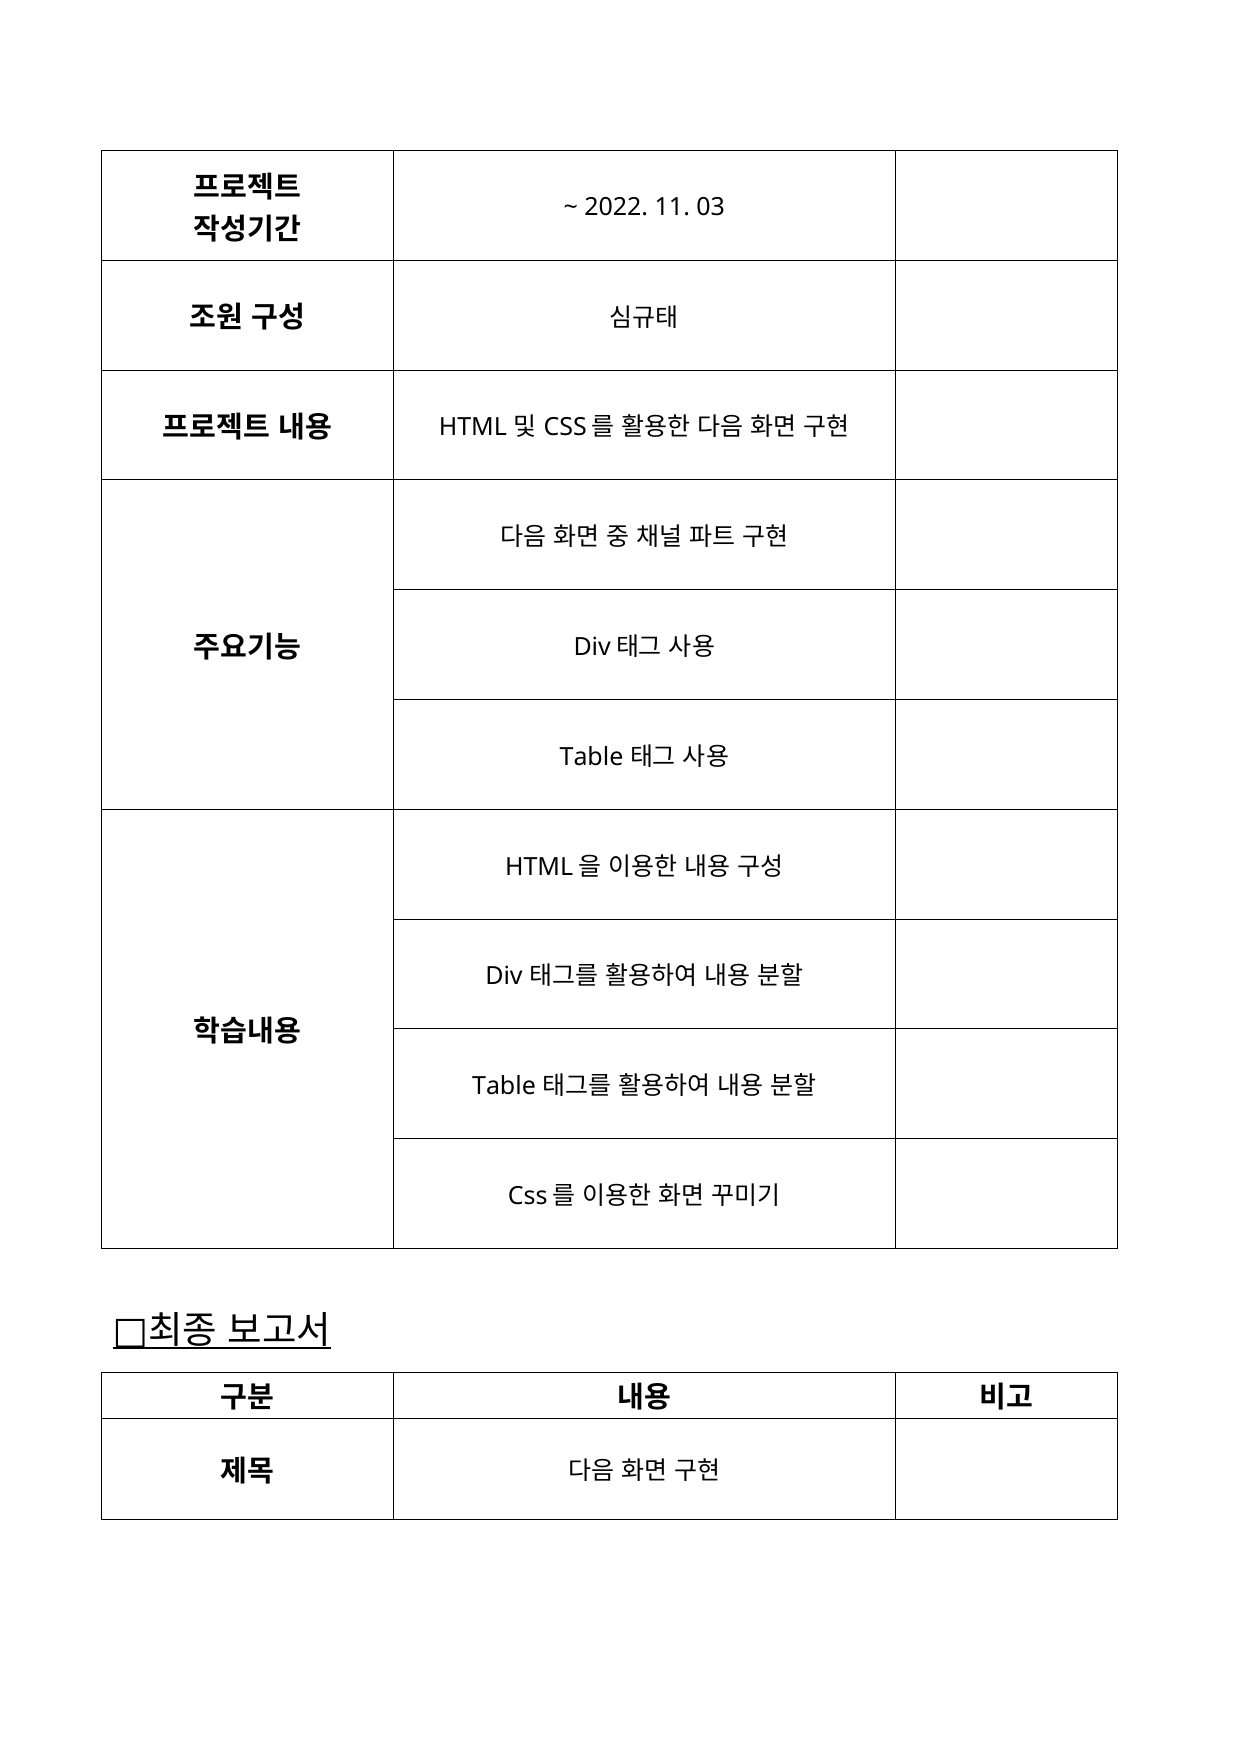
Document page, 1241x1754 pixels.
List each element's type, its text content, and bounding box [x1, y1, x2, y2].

table_cell Table 태그를 활용하여 내용 분할 [394, 1029, 895, 1138]
table_cell HTML 및 CSS를 활용한 다음 화면 구현 [394, 371, 895, 479]
table_cell [896, 920, 1117, 1028]
table_cell [896, 1139, 1117, 1248]
table_cell [896, 151, 1117, 260]
table_cell [896, 1419, 1117, 1518]
table_header 비고 [896, 1373, 1117, 1417]
table_cell 다음 화면 구현 [394, 1419, 895, 1518]
text □최종 보고서 [112, 1300, 1128, 1354]
table_cell [896, 371, 1117, 479]
table_cell [896, 1029, 1117, 1138]
table_cell Div 태그를 활용하여 내용 분할 [394, 920, 895, 1028]
table_header 구분 [102, 1373, 393, 1417]
table_cell 제목 [102, 1419, 393, 1518]
table_cell [896, 480, 1117, 589]
table_cell 학습내용 [102, 810, 393, 1248]
table_cell 조원 구성 [102, 261, 393, 369]
table_cell 심규태 [394, 261, 895, 369]
table_cell [896, 261, 1117, 369]
table_cell [896, 810, 1117, 918]
table_cell [896, 700, 1117, 809]
table_cell HTML을 이용한 내용 구성 [394, 810, 895, 918]
table_cell Table 태그 사용 [394, 700, 895, 809]
table_cell 프로젝트 작성기간 [102, 151, 393, 260]
table_cell 주요기능 [102, 480, 393, 809]
table_header 내용 [394, 1373, 895, 1417]
table_cell Div태그 사용 [394, 590, 895, 699]
table_cell 다음 화면 중 채널 파트 구현 [394, 480, 895, 589]
table_cell Css를 이용한 화면 꾸미기 [394, 1139, 895, 1248]
table_cell 프로젝트 내용 [102, 371, 393, 479]
table_cell ~ 2022. 11. 03 [394, 151, 895, 260]
table_cell [896, 590, 1117, 699]
